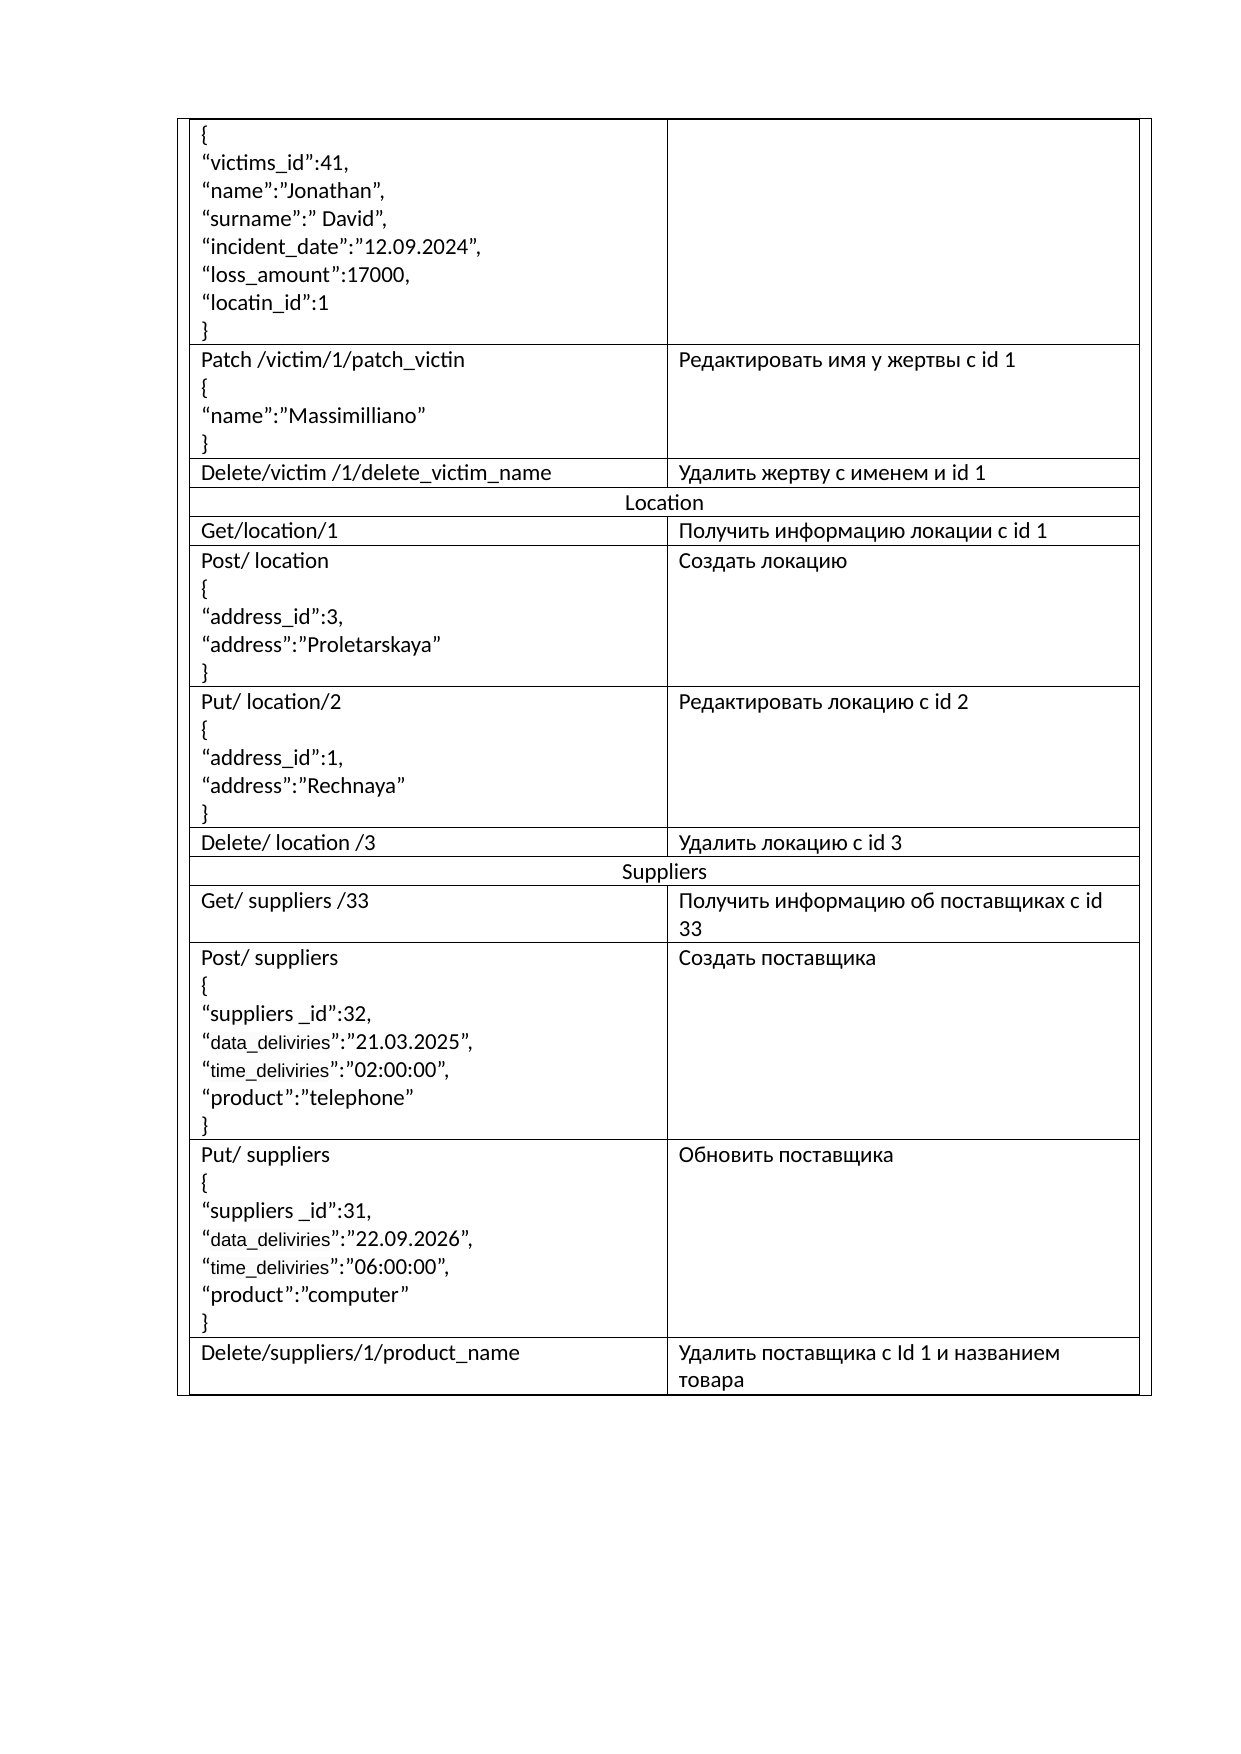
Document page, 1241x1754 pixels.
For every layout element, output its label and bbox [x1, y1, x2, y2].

table_cell [668, 120, 1139, 344]
table_cell [668, 828, 1139, 856]
table_cell [178, 119, 189, 1395]
table_cell [190, 943, 667, 1139]
table_cell [190, 459, 667, 487]
table_cell [190, 687, 667, 827]
table_cell [1140, 119, 1151, 1395]
table_cell [668, 459, 1139, 487]
table_cell [190, 886, 667, 942]
table_cell [668, 1338, 1139, 1394]
table_cell [190, 488, 1139, 516]
table_cell [190, 546, 667, 686]
table_cell [190, 857, 1139, 885]
table_cell [190, 828, 667, 856]
table_cell [190, 1140, 667, 1337]
table_cell [668, 943, 1139, 1139]
table_cell [668, 687, 1139, 827]
table_cell [668, 1140, 1139, 1337]
table_cell [190, 1338, 667, 1394]
table_cell [668, 546, 1139, 686]
table_cell [668, 345, 1139, 458]
table_cell [190, 120, 667, 344]
table_cell [190, 345, 667, 458]
table_cell [668, 886, 1139, 942]
table_cell [668, 517, 1139, 545]
table_cell [190, 517, 667, 545]
